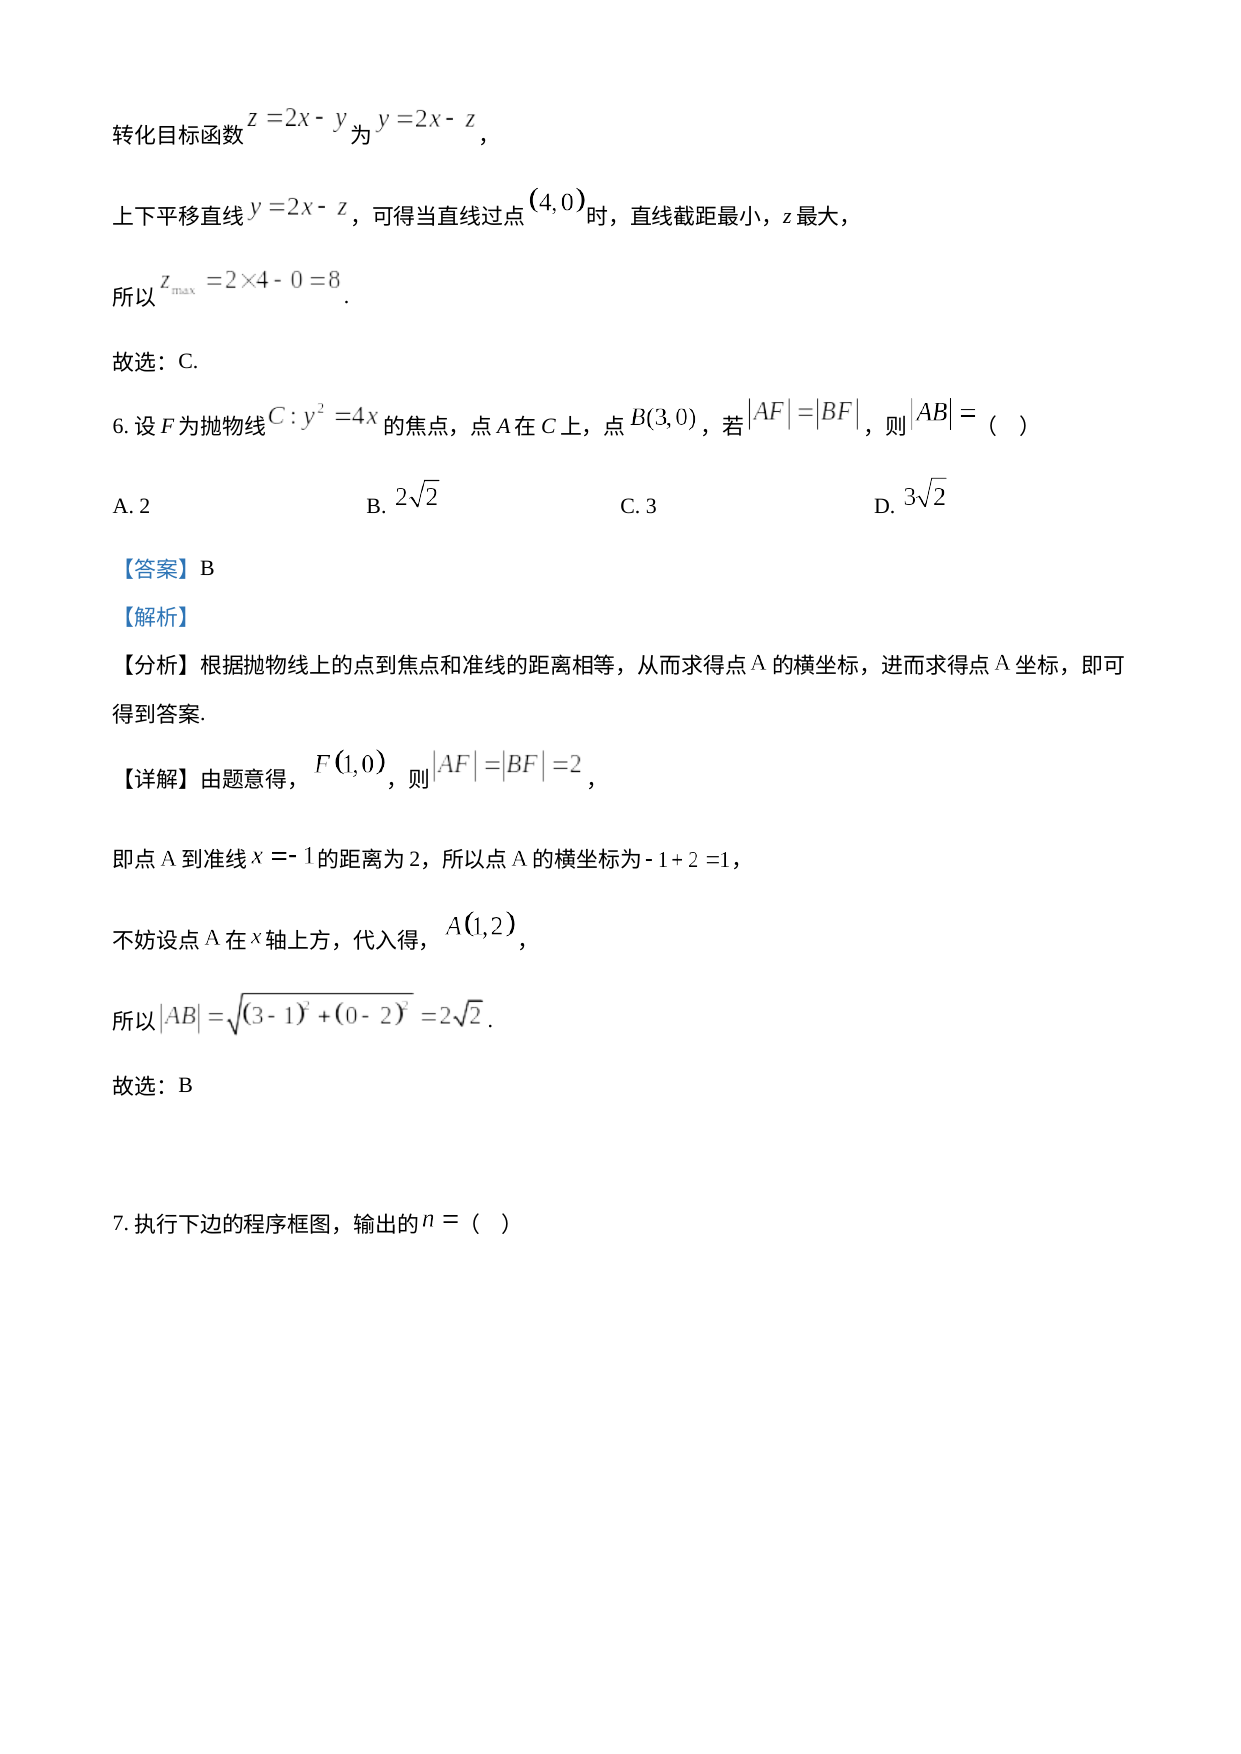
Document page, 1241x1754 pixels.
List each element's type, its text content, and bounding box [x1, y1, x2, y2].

text 6. 设F为抛物线的焦点，点A在C上，点，若，则（ ） [112, 393, 1128, 458]
text 转化目标函数为， [112, 102, 1128, 167]
text 故选：B [112, 1068, 1128, 1101]
text 所以. [112, 987, 1128, 1052]
text 上下平移直线，可得当直线过点时，直线截距最小，z最大， [112, 183, 1128, 248]
text 所以. [112, 263, 1128, 328]
text 不妨设点在轴上方，代入得，， [112, 907, 1128, 972]
text A. 2 B. C. 3 D. [112, 473, 1128, 538]
text 故选：C. [112, 344, 1128, 377]
text 7. 执行下边的程序框图，输出的（ ） [112, 1207, 1128, 1239]
text 【分析】根据抛物线上的点到焦点和准线的距离相等，从而求得点的横坐标，进而求得点坐标，即可得到答案. [112, 648, 1128, 729]
text 即点到准线的距离为2，所以点的横坐标为， [112, 826, 1128, 891]
text 【解析】 [112, 599, 1128, 632]
text 【详解】由题意得，，则， [112, 745, 1128, 810]
text 【答案】B [112, 551, 1128, 584]
